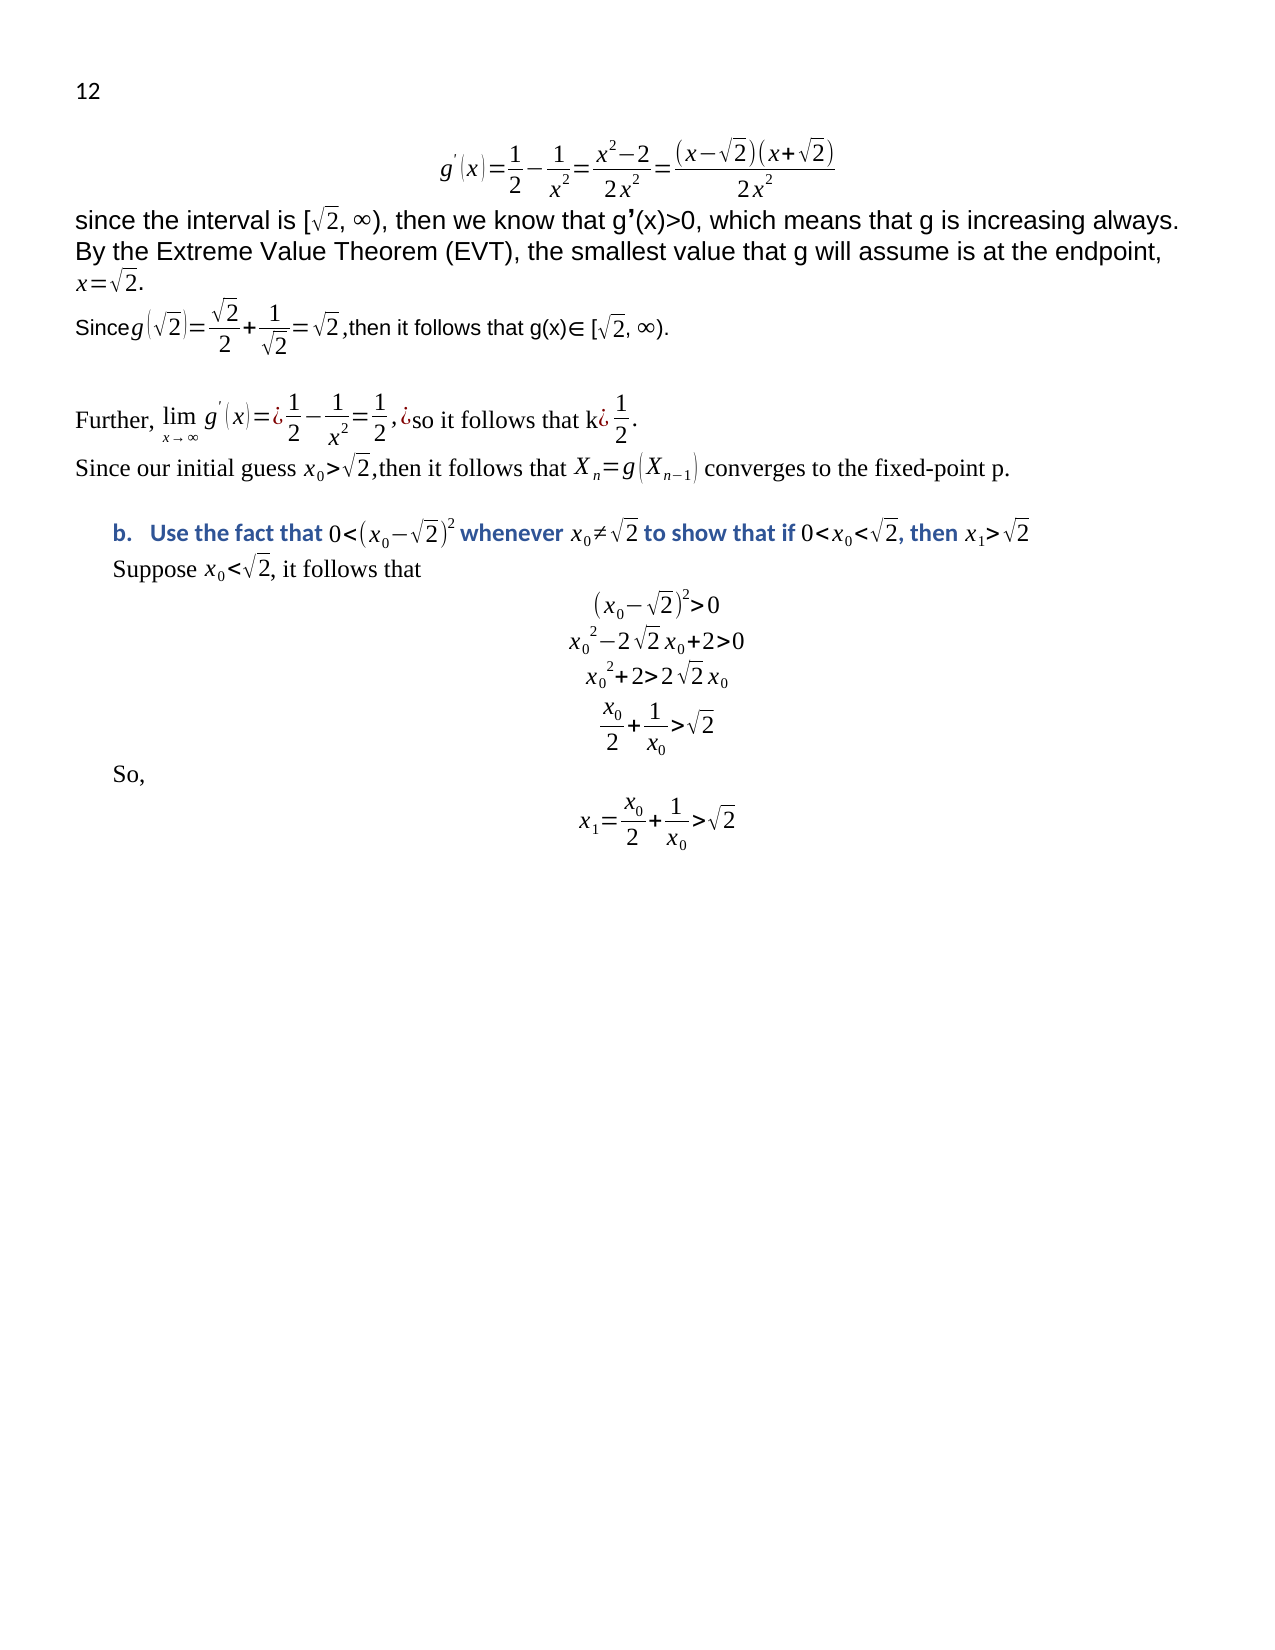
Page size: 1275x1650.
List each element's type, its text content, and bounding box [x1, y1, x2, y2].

text Since our initial guess then it follows that converges to the fixed-point p. [75, 451, 1200, 485]
text Suppose , it follows that [112, 552, 1200, 585]
text since the interval is [, ), then we know that g’(x)>0, which means that g is increasing always. [75, 202, 1200, 236]
text Further, so it follows that k [75, 388, 1200, 451]
text By the Extreme Value Theorem (EVT), the smallest value that g will assume is at the endpoint, . [75, 236, 1200, 296]
text So, [112, 759, 1200, 788]
list Use the fact that whenever to show that if , then [112, 514, 1200, 552]
text Sincethen it follows that g(x)∈ [, ). [75, 296, 1200, 359]
